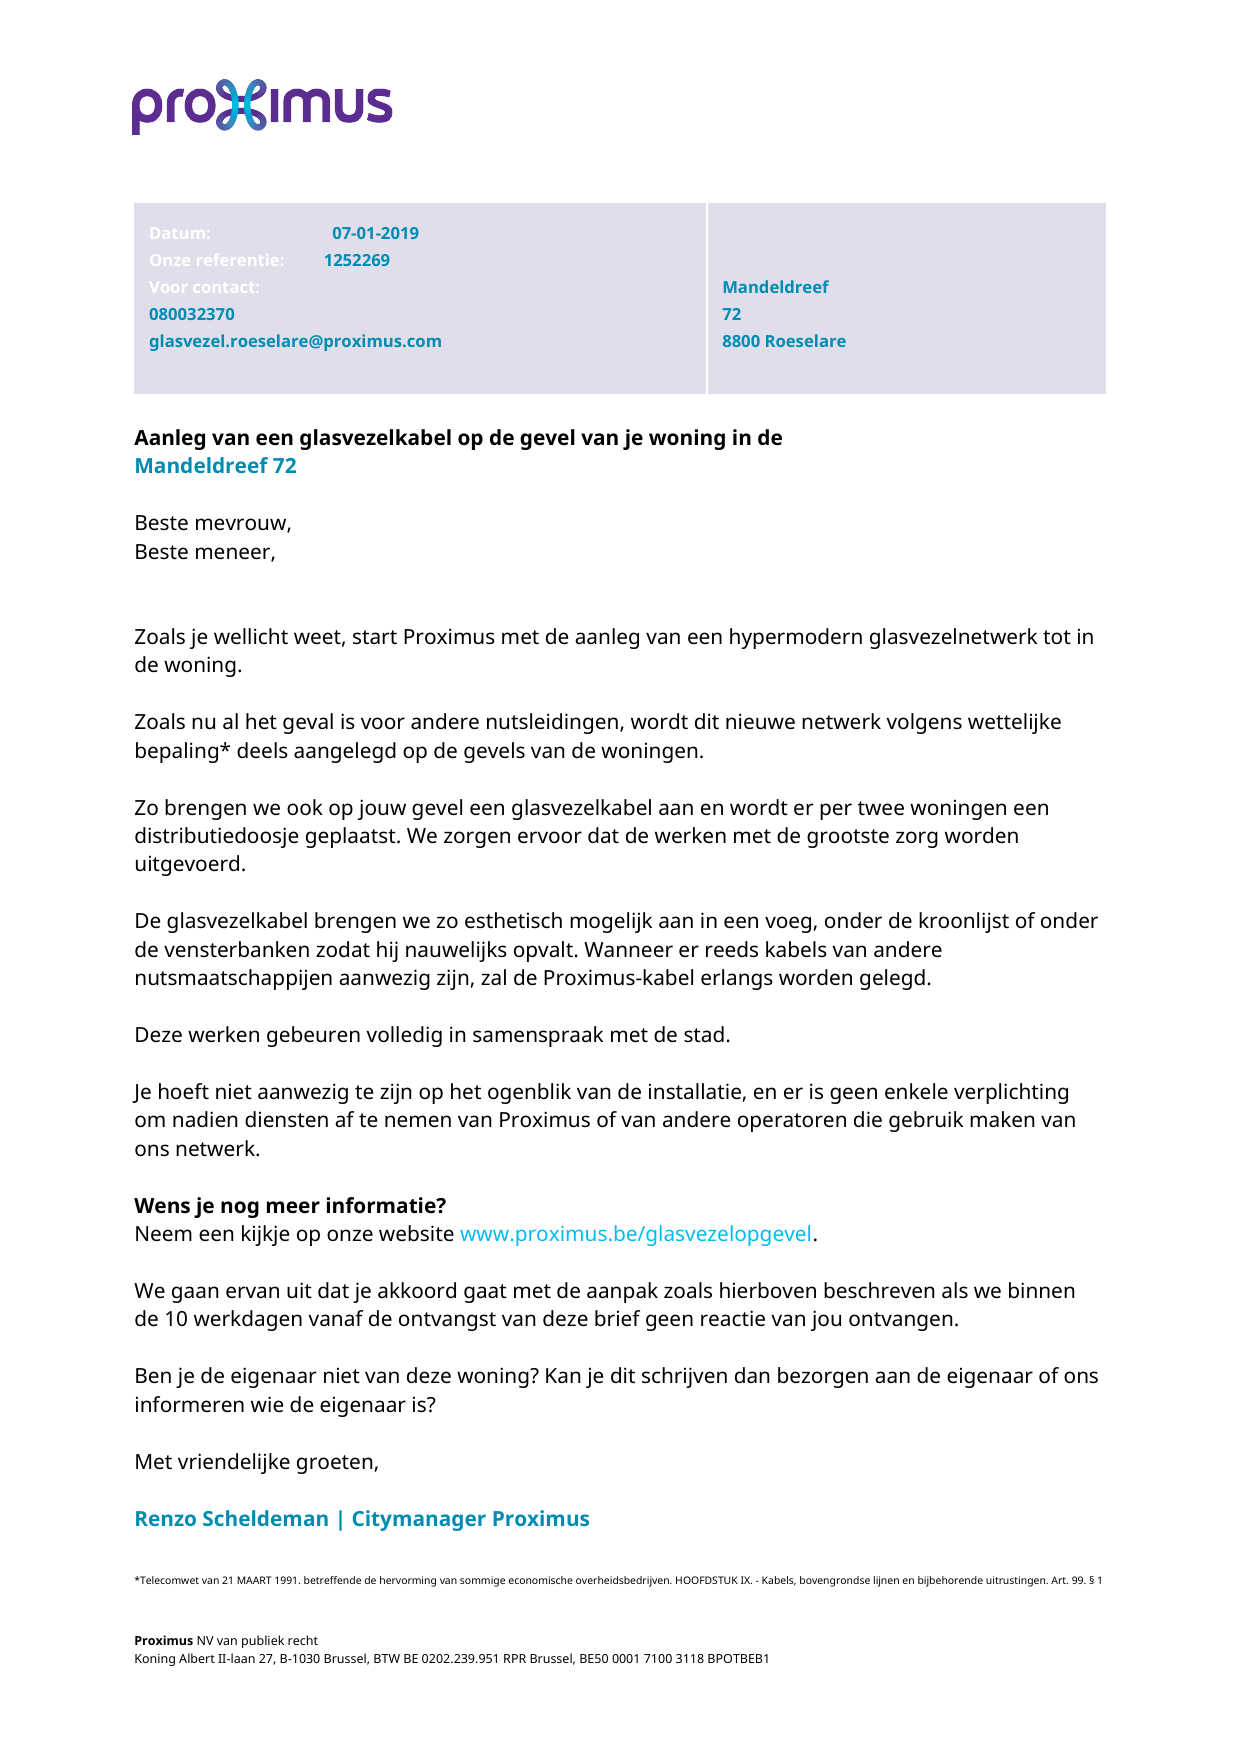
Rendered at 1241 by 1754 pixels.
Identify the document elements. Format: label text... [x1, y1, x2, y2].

text Beste meneer, [134, 537, 1106, 565]
text Mandeldreef 72 [134, 451, 1106, 480]
table_header Mandeldreef 72 8800 Roeselare [708, 203, 1106, 394]
picture [0, 0, 1241, 149]
text Met vriendelijke groeten, [134, 1447, 1106, 1475]
text Renzo Scheldeman | Citymanager Proximus [134, 1504, 1106, 1532]
text Beste mevrouw, [134, 508, 1106, 537]
text Zo brengen we ook op jouw gevel een glasvezelkabel aan en wordt er per twee woningen een distributiedoosje geplaatst. We zorgen ervoor dat de werken met de grootste zorg worden uitgevoerd. [134, 793, 1106, 878]
text Je hoeft niet aanwezig te zijn op het ogenblik van de installatie, en er is geen enkele verplichting om nadien diensten af te nemen van Proximus of van andere operatoren die gebruik maken van ons netwerk. [134, 1077, 1106, 1162]
text We gaan ervan uit dat je akkoord gaat met de aanpak zoals hierboven beschreven als we binnen de 10 werkdagen vanaf de ontvangst van deze brief geen reactie van jou ontvangen. [134, 1276, 1106, 1333]
text Neem een kijkje op onze website www.proximus.be/glasvezelopgevel. [134, 1219, 1106, 1248]
text Zoals nu al het geval is voor andere nutsleidingen, wordt dit nieuwe netwerk volgens wettelijke bepaling* deels aangelegd op de gevels van de woningen. [134, 707, 1106, 764]
text Ben je de eigenaar niet van deze woning? Kan je dit schrijven dan bezorgen aan de eigenaar of ons informeren wie de eigenaar is? [134, 1361, 1106, 1418]
text De glasvezelkabel brengen we zo esthetisch mogelijk aan in een voeg, onder de kroonlijst of onder de vensterbanken zodat hij nauwelijks opvalt. Wanneer er reeds kabels van andere nutsmaatschappijen aanwezig zijn, zal de Proximus-kabel erlangs worden gelegd. [134, 906, 1106, 992]
text Aanleg van een glasvezelkabel op de gevel van je woning in de [134, 423, 1106, 451]
text Zoals je wellicht weet, start Proximus met de aanleg van een hypermodern glasvezelnetwerk tot in de woning. [134, 622, 1106, 679]
table_header Datum: 07-01-2019 Onze referentie: 1252269 Voor contact: 080032370 glasvezel.roeselare@proximus.com [134, 203, 706, 394]
text *Telecomwet van 21 MAART 1991. betreffende de hervorming van sommige economische overheidsbedrijven. HOOFDSTUK IX. - Kabels, bovengrondse lijnen en bijbehorende uitrustingen. Art. 99. § 1 [134, 1561, 1106, 1588]
text Wens je nog meer informatie? [134, 1191, 1106, 1219]
text Deze werken gebeuren volledig in samenspraak met de stad. [134, 1020, 1106, 1049]
